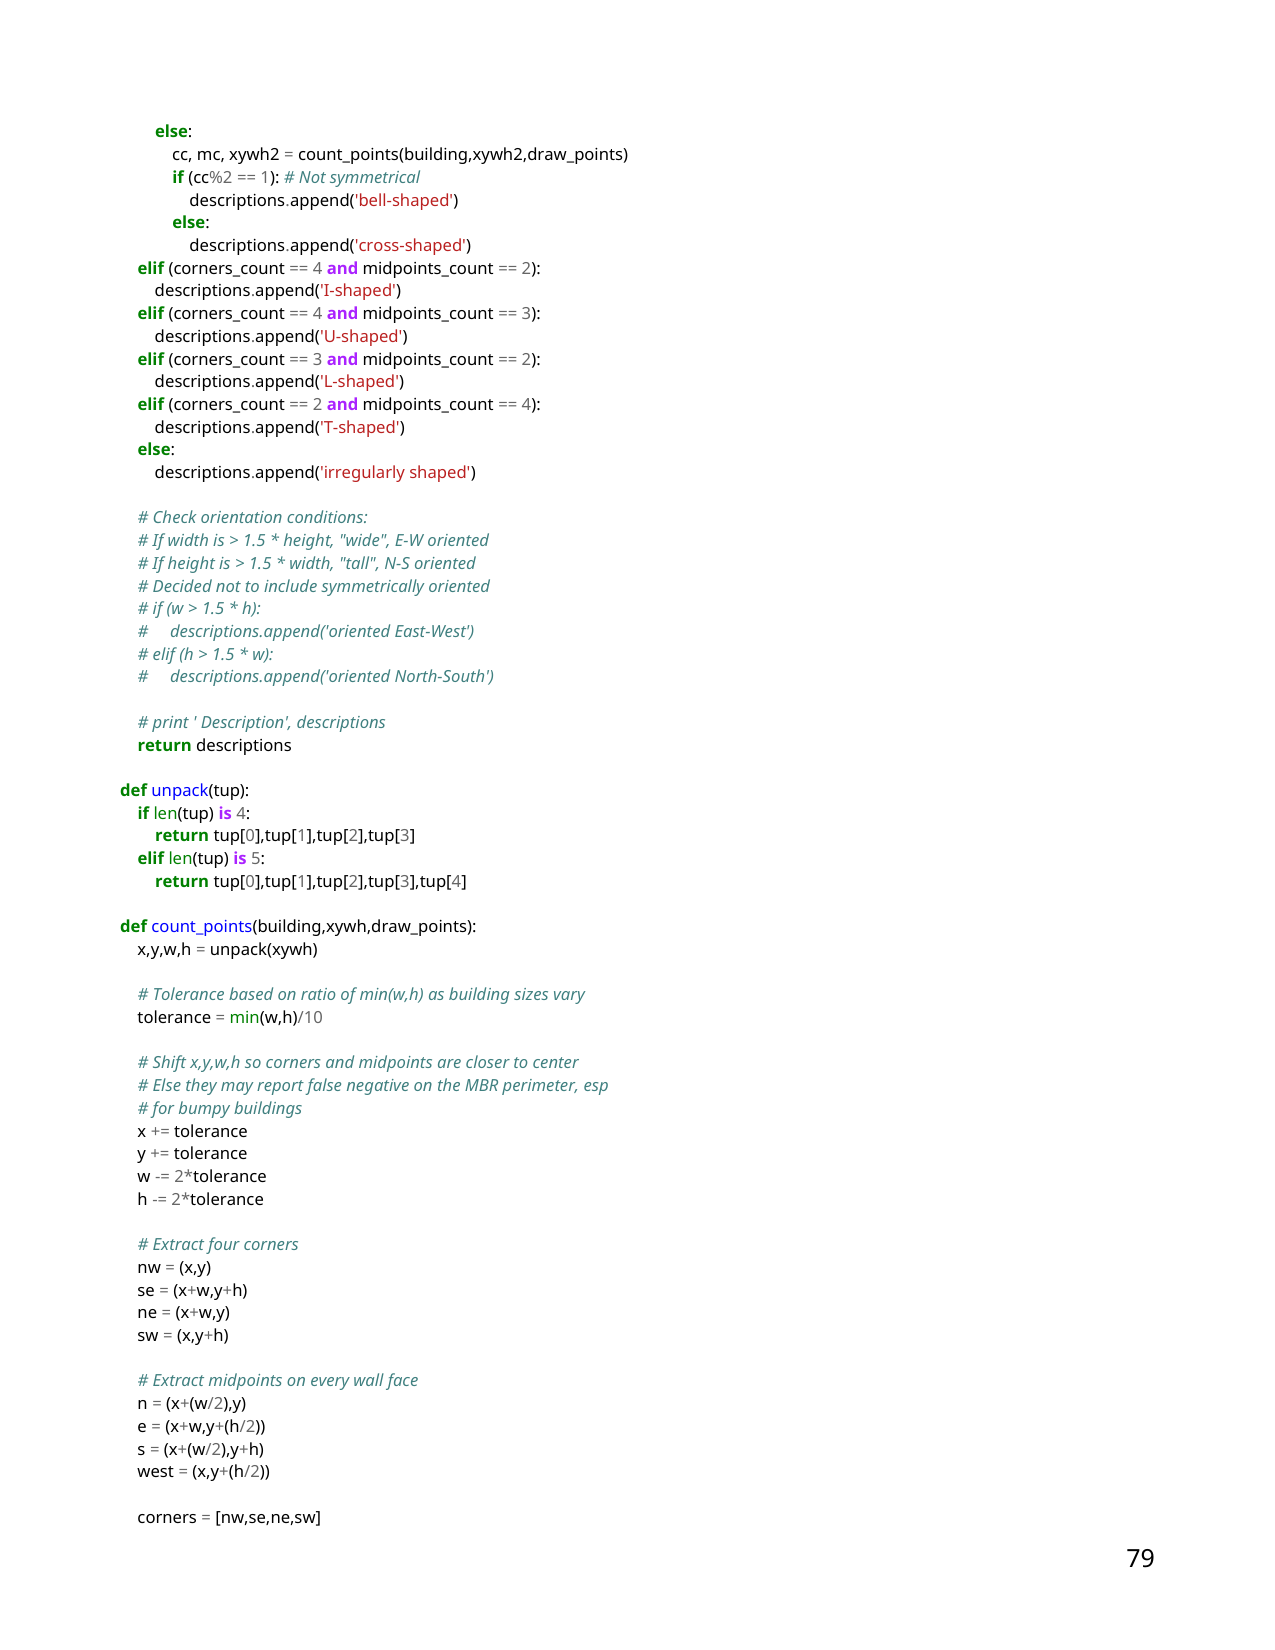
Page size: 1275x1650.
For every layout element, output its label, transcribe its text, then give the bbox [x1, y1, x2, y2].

text descriptions.append('T-shaped') [120, 415, 1155, 438]
text elif (corners_count == 4 and midpoints_count == 2): [120, 256, 1155, 279]
text descriptions.append('cross-shaped') [120, 233, 1155, 256]
text elif (corners_count == 2 and midpoints_count == 4): [120, 392, 1155, 415]
text n = (x+(w/2),y) [120, 1392, 1155, 1414]
text # If width is > 1.5 * height, "wide", E-W oriented [120, 529, 1155, 551]
text sw = (x,y+h) [120, 1323, 1155, 1346]
text return descriptions [120, 733, 1155, 756]
text descriptions.append('irregularly shaped') [120, 461, 1155, 483]
text # Extract midpoints on every wall face [120, 1369, 1155, 1392]
text ne = (x+w,y) [120, 1301, 1155, 1323]
text # Else they may report false negative on the MBR perimeter, esp [120, 1074, 1155, 1096]
text return tup[0],tup[1],tup[2],tup[3] [120, 824, 1155, 847]
text # Check orientation conditions: [120, 506, 1155, 529]
text else: [120, 438, 1155, 461]
text return tup[0],tup[1],tup[2],tup[3],tup[4] [120, 869, 1155, 892]
text # Decided not to include symmetrically oriented [120, 574, 1155, 597]
text # Extract four corners [120, 1233, 1155, 1255]
text s = (x+(w/2),y+h) [120, 1437, 1155, 1460]
text # Tolerance based on ratio of min(w,h) as building sizes vary [120, 983, 1155, 1006]
text # descriptions.append('oriented North-South') [120, 665, 1155, 688]
text elif len(tup) is 5: [120, 847, 1155, 869]
text else: [120, 211, 1155, 233]
text if (cc%2 == 1): # Not symmetrical [120, 165, 1155, 188]
text nw = (x,y) [120, 1255, 1155, 1278]
text # Shift x,y,w,h so corners and midpoints are closer to center [120, 1051, 1155, 1074]
text # elif (h > 1.5 * w): [120, 642, 1155, 665]
text y += tolerance [120, 1142, 1155, 1164]
text e = (x+w,y+(h/2)) [120, 1414, 1155, 1437]
text corners = [nw,se,ne,sw] [120, 1505, 1155, 1528]
text se = (x+w,y+h) [120, 1278, 1155, 1301]
text elif (corners_count == 4 and midpoints_count == 3): [120, 302, 1155, 324]
text if len(tup) is 4: [120, 801, 1155, 824]
text x,y,w,h = unpack(xywh) [120, 937, 1155, 960]
text def count_points(building,xywh,draw_points): [120, 915, 1155, 937]
text # if (w > 1.5 * h): [120, 597, 1155, 619]
text west = (x,y+(h/2)) [120, 1460, 1155, 1482]
text # for bumpy buildings [120, 1096, 1155, 1119]
text w -= 2*tolerance [120, 1164, 1155, 1187]
text descriptions.append('U-shaped') [120, 324, 1155, 347]
text x += tolerance [120, 1119, 1155, 1142]
text else: [120, 120, 1155, 143]
text h -= 2*tolerance [120, 1187, 1155, 1210]
text descriptions.append('L-shaped') [120, 370, 1155, 392]
text def unpack(tup): [120, 778, 1155, 801]
text cc, mc, xywh2 = count_points(building,xywh2,draw_points) [120, 143, 1155, 165]
text descriptions.append('I-shaped') [120, 279, 1155, 302]
text tolerance = min(w,h)/10 [120, 1006, 1155, 1028]
text # If height is > 1.5 * width, "tall", N-S oriented [120, 551, 1155, 574]
text # descriptions.append('oriented East-West') [120, 619, 1155, 642]
text elif (corners_count == 3 and midpoints_count == 2): [120, 347, 1155, 370]
text descriptions.append('bell-shaped') [120, 188, 1155, 211]
text # print ' Description', descriptions [120, 710, 1155, 733]
